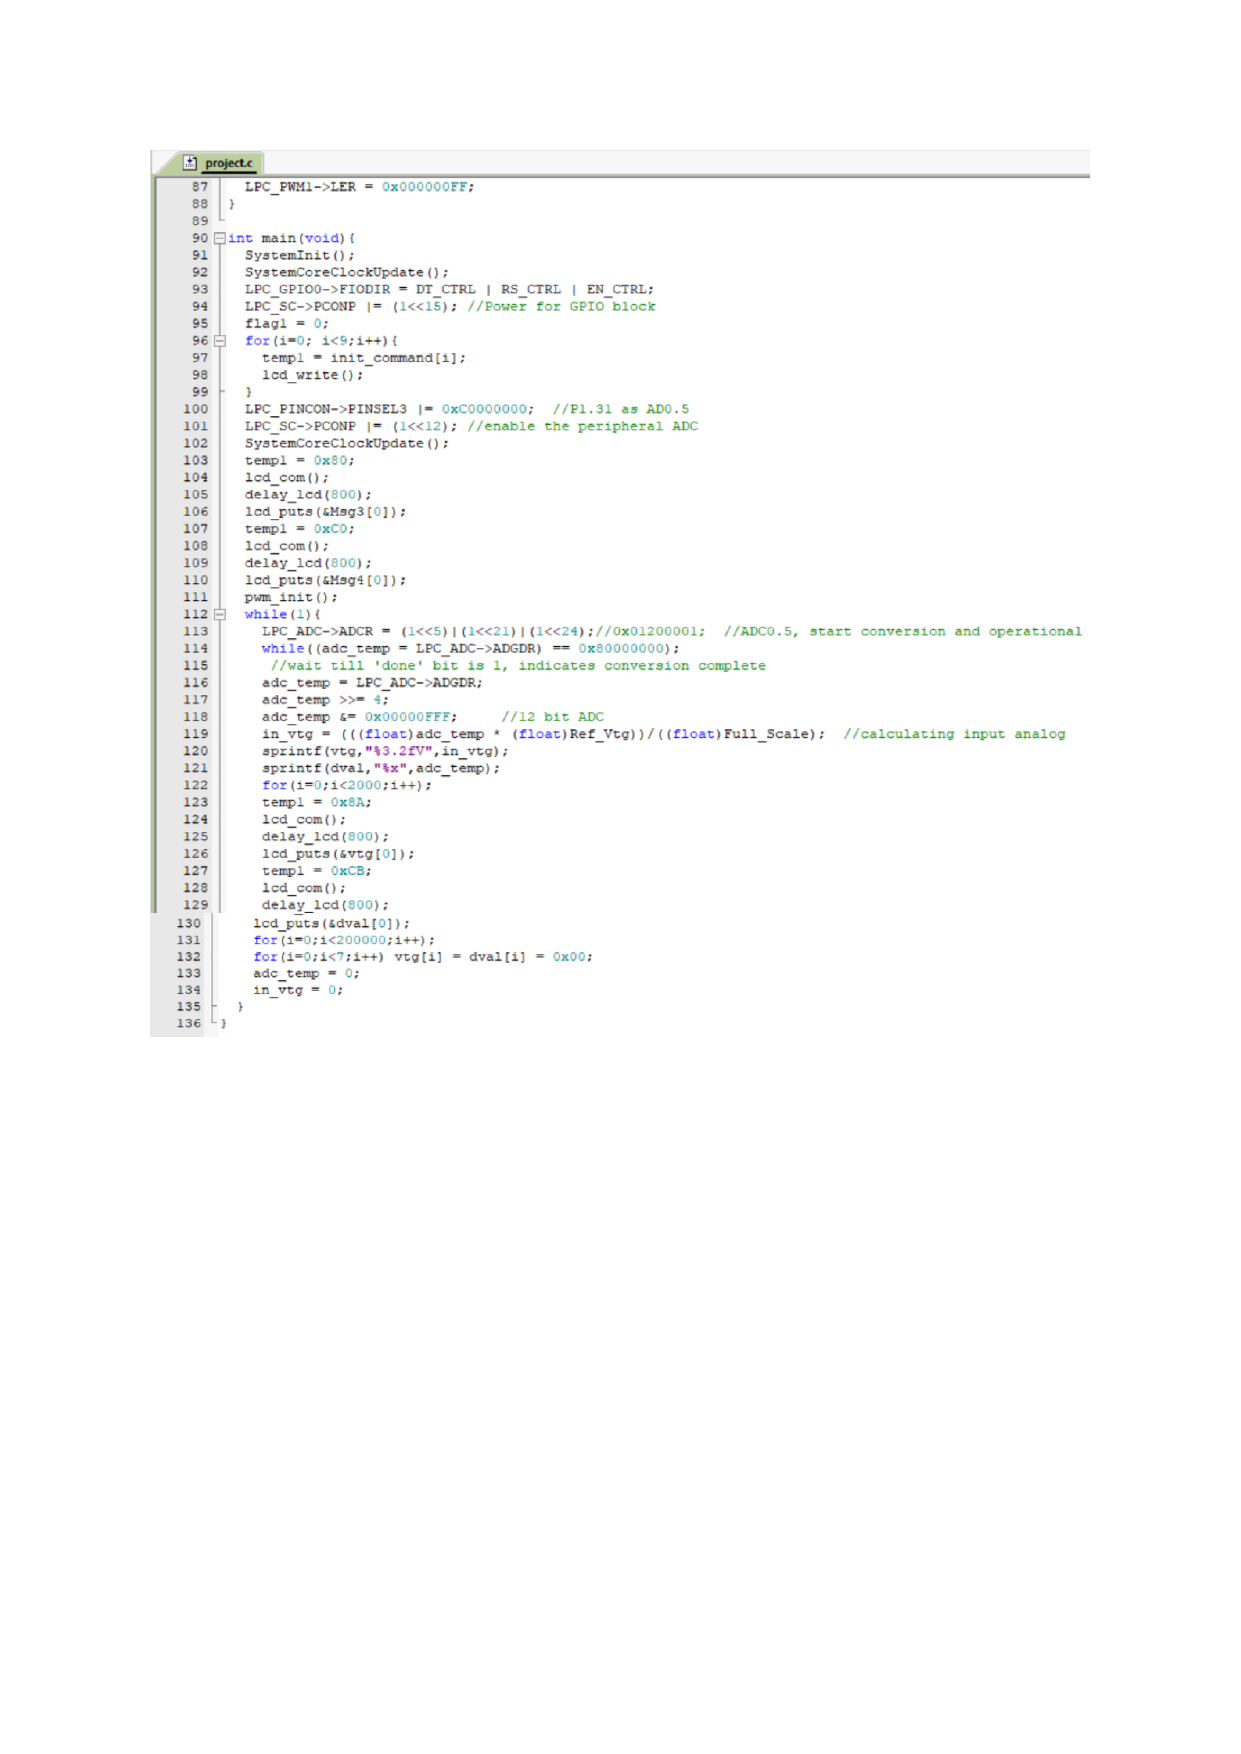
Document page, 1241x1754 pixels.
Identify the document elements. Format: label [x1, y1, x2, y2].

picture [150, 150, 1091, 1037]
